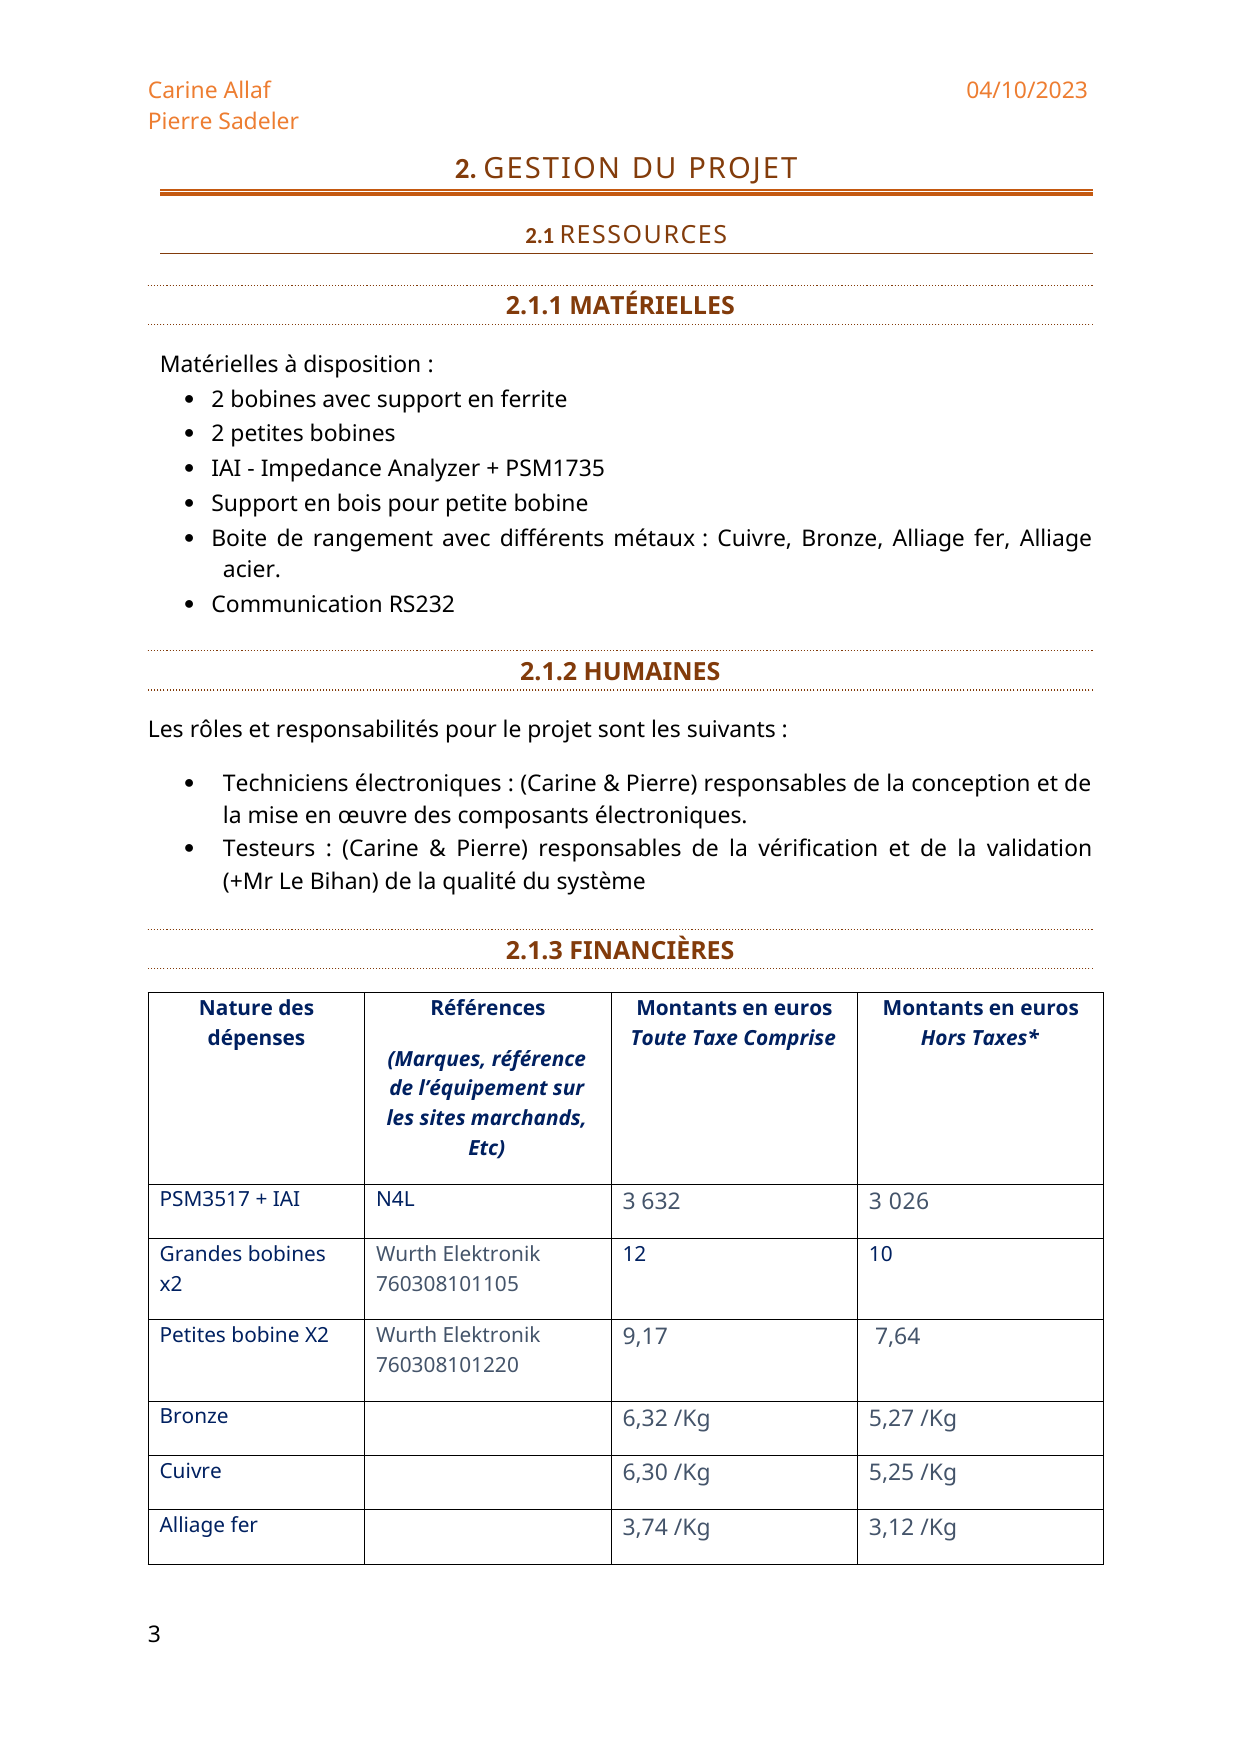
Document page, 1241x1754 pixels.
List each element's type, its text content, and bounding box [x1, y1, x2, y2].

table_cell 6,30 /Kg [612, 1456, 857, 1509]
list 2 petites bobines [185, 417, 1093, 448]
table_cell 5,25 /Kg [858, 1456, 1103, 1509]
table_header Montants en euros Hors Taxes* [858, 993, 1103, 1183]
table_cell 3 632 [612, 1185, 857, 1238]
table_cell Petites bobine X2 [149, 1320, 364, 1401]
table_header Nature des dépenses [149, 993, 364, 1183]
table_cell 3,74 /Kg [612, 1510, 857, 1564]
table_cell [365, 1510, 611, 1564]
list Support en bois pour petite bobine [185, 487, 1093, 518]
table_cell [365, 1456, 611, 1509]
list Techniciens électroniques : (Carine & Pierre) responsables de la conception et de la mise en œuvre des composants électroniques. [185, 767, 1093, 831]
subtitle Ressources [159, 216, 1093, 254]
table_cell PSM3517 + IAI [149, 1185, 364, 1238]
table_header Références (Marques, référence de l’équipement sur les sites marchands, Etc) [365, 993, 611, 1183]
subtitle 2.1.2 Humaines [148, 650, 1093, 691]
table_cell 10 [858, 1239, 1103, 1319]
list 2 bobines avec support en ferrite [185, 382, 1093, 414]
list Boite de rangement avec différents métaux : Cuivre, Bronze, Alliage fer, Alliage acier. [185, 522, 1093, 584]
table_cell N4L [365, 1185, 611, 1238]
table_cell 3 026 [858, 1185, 1103, 1238]
table_cell Grandes bobines x2 [149, 1239, 364, 1319]
subtitle Gestion du projet [159, 148, 1093, 196]
table_cell [365, 1402, 611, 1455]
table_cell 3,12 /Kg [858, 1510, 1103, 1564]
subtitle 2.1.1 Matérielles [148, 285, 1093, 325]
list IAI - Impedance Analyzer + PSM1735 [185, 452, 1093, 483]
subtitle 2.1.3 Financières [148, 929, 1093, 969]
table_cell Bronze [149, 1402, 364, 1455]
table_cell 12 [612, 1239, 857, 1319]
table_cell Alliage fer [149, 1510, 364, 1564]
table_cell Cuivre [149, 1456, 364, 1509]
list Testeurs : (Carine & Pierre) responsables de la vérification et de la validation (+Mr Le Bihan) de la qualité du système [185, 832, 1093, 896]
text Matérielles à disposition : [159, 348, 1093, 379]
table_cell 5,27 /Kg [858, 1402, 1103, 1455]
table_cell 6,32 /Kg [612, 1402, 857, 1455]
table_header Montants en euros Toute Taxe Comprise [612, 993, 857, 1183]
table_cell 9,17 [612, 1320, 857, 1401]
text Les rôles et responsabilités pour le projet sont les suivants : [148, 713, 1093, 744]
list Communication RS232 [185, 588, 1093, 619]
table_cell Wurth Elektronik 760308101220 [365, 1320, 611, 1401]
table_cell 7,64 [858, 1320, 1103, 1401]
table_cell Wurth Elektronik 760308101105 [365, 1239, 611, 1319]
